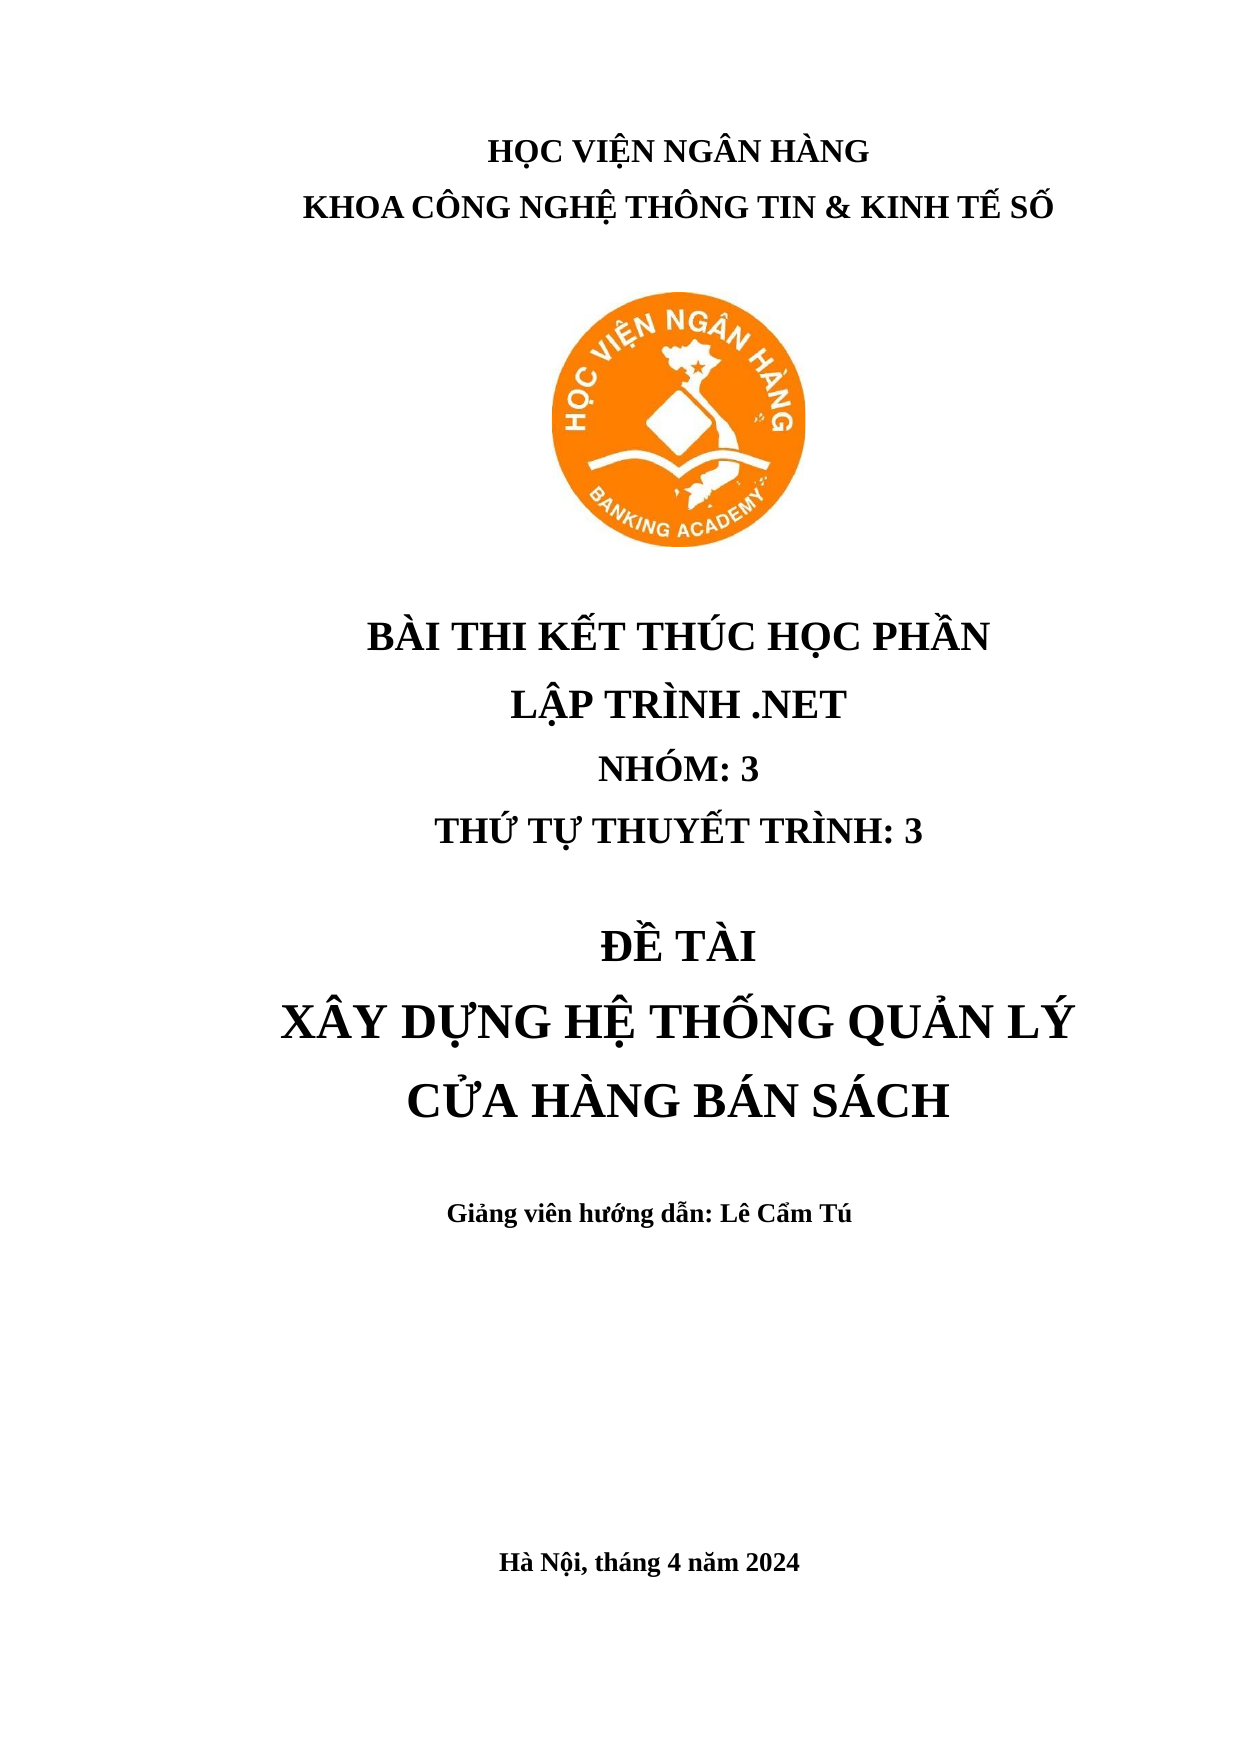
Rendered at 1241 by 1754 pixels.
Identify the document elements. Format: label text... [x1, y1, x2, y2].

text BÀI THI KẾT THÚC HỌC PHẦN [177, 611, 1122, 659]
text XÂY DỰNG HỆ THỐNG QUẢN LÝ [177, 992, 1122, 1049]
text KHOA CÔNG NGHỆ THÔNG TIN & KINH TẾ SỐ [177, 188, 1122, 226]
text CỬA HÀNG BÁN SÁCH [177, 1071, 1122, 1128]
text LẬP TRÌNH .NET [177, 679, 1122, 727]
text ĐỀ TÀI [177, 919, 1122, 972]
picture [551, 292, 806, 547]
text HỌC VIỆN NGÂN HÀNG [177, 131, 1122, 169]
text Giảng viên hướng dẫn: Lê Cẩm Tú [177, 1197, 1122, 1228]
text THỨ TỰ THUYẾT TRÌNH: 3 [177, 809, 1122, 852]
text Hà Nội, tháng 4 năm 2024 [177, 1546, 1122, 1613]
text NHÓM: 3 [177, 747, 1122, 790]
